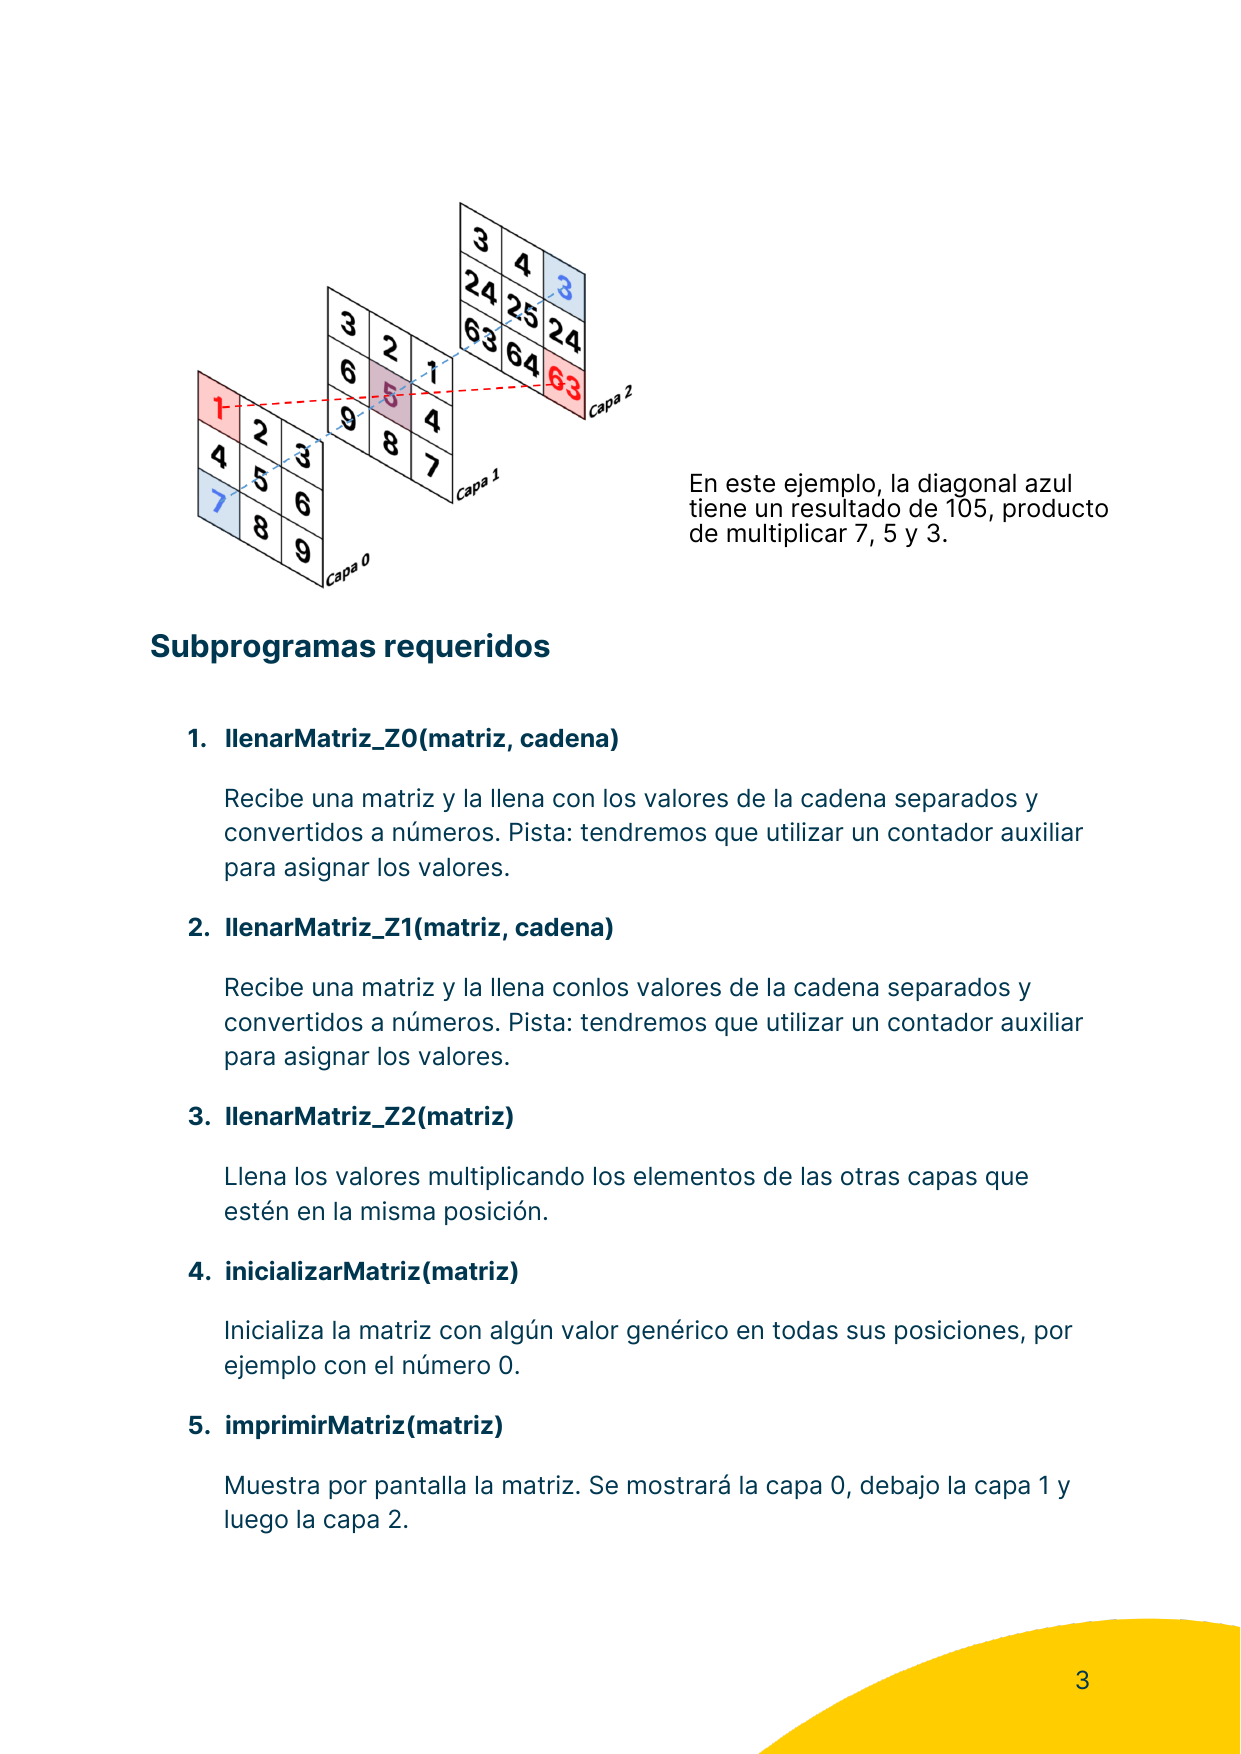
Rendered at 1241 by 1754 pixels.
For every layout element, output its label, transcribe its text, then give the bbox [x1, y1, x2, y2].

subtitle Subprogramas requeridos [150, 627, 1090, 665]
text Llena los valores multiplicando los elementos de las otras capas que estén en la misma posición. [224, 1161, 1090, 1226]
list llenarMatriz_Z1(matriz, cadena) [187, 912, 1090, 942]
list llenarMatriz_Z2(matriz) [187, 1101, 1090, 1132]
list imprimirMatriz(matriz) [187, 1410, 1090, 1440]
list inicializarMatriz(matriz) [187, 1256, 1090, 1286]
list llenarMatriz_Z0(matriz, cadena) [187, 723, 1090, 753]
picture [150, 182, 663, 603]
text Muestra por pantalla la matriz. Se mostrará la capa 0, debajo la capa 1 y luego la capa 2. [224, 1470, 1090, 1535]
picture [557, 1618, 1241, 1754]
text Recibe una matriz y la llena con los valores de la cadena separados y convertidos a números. Pista: tendremos que utilizar un contador auxiliar para asignar los valores. [224, 783, 1090, 883]
text Inicializa la matriz con algún valor genérico en todas sus posiciones, por ejemplo con el número 0. [224, 1315, 1090, 1381]
text Recibe una matriz y la llena conlos valores de la cadena separados y convertidos a números. Pista: tendremos que utilizar un contador auxiliar para asignar los valores. [224, 972, 1090, 1072]
